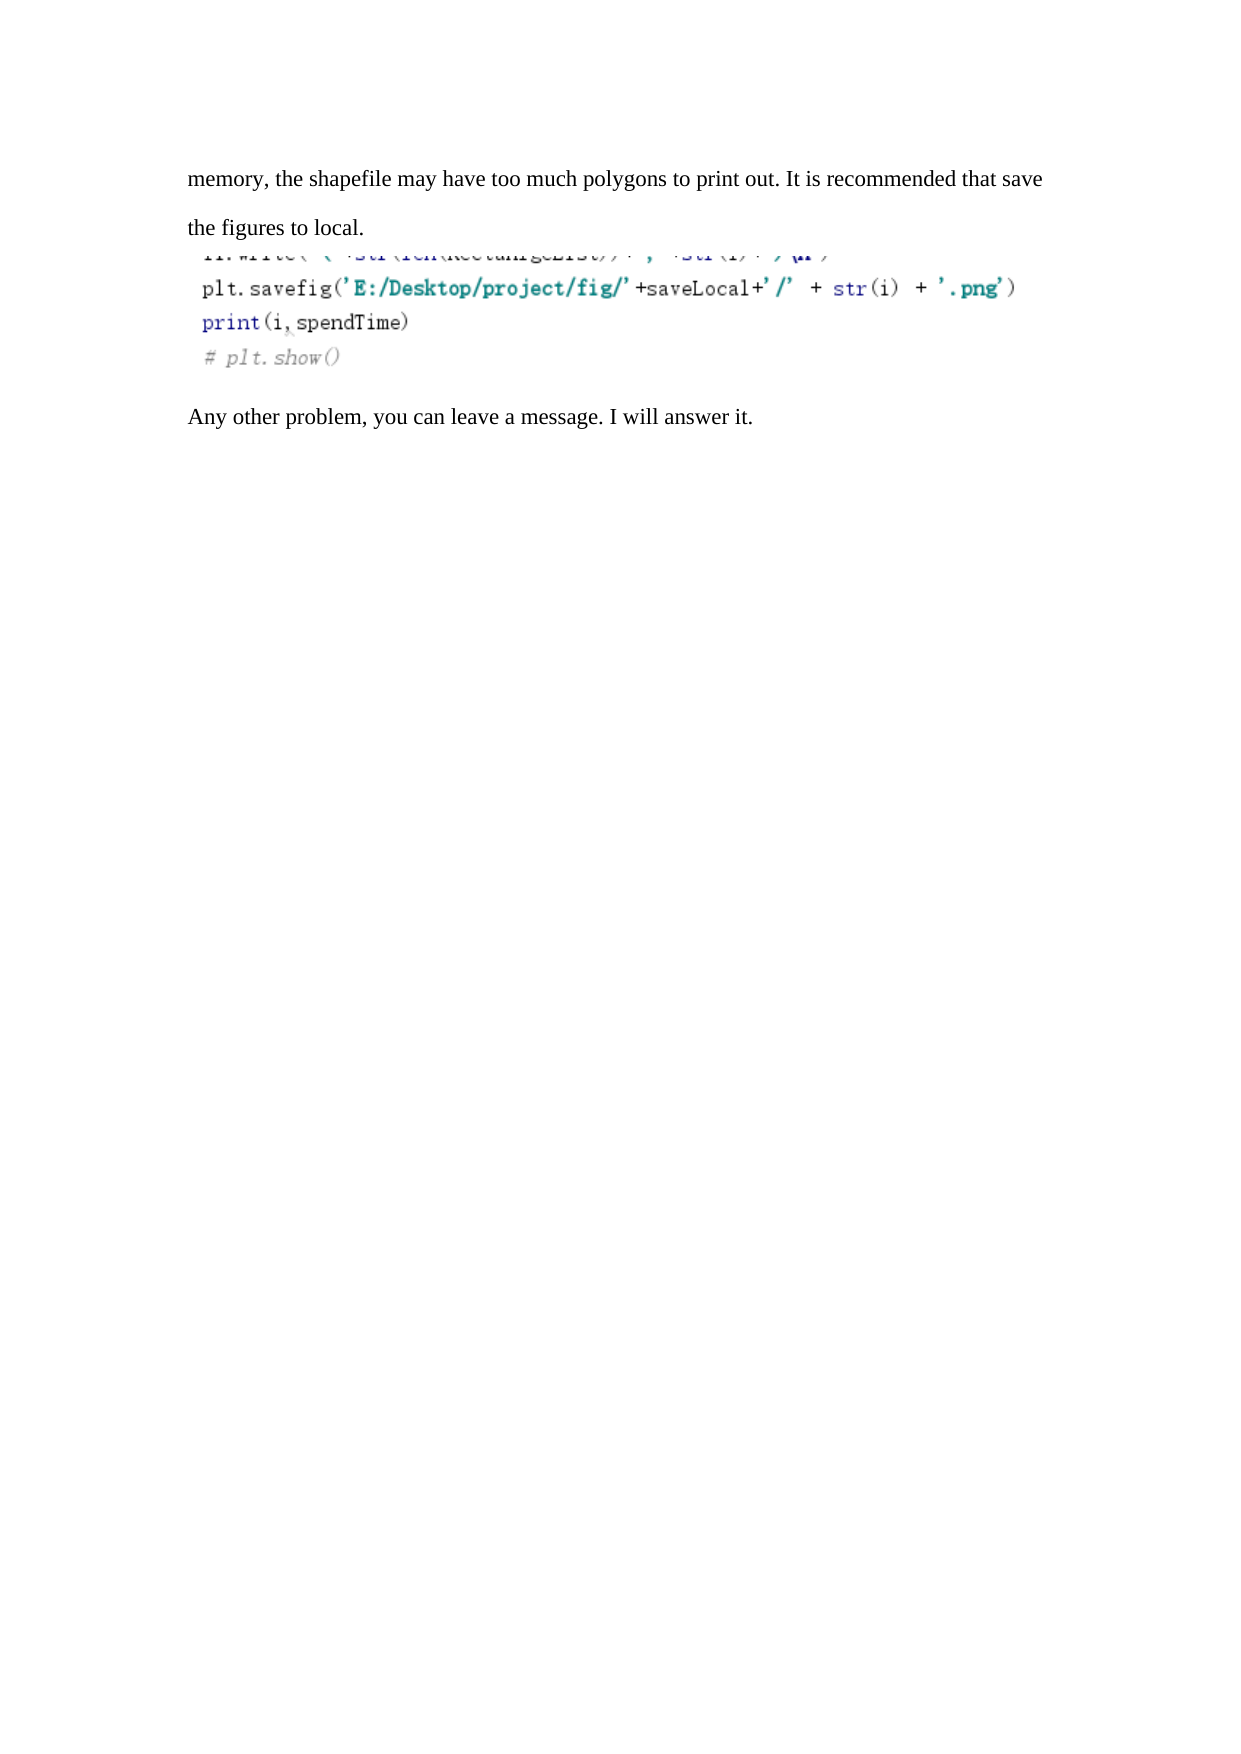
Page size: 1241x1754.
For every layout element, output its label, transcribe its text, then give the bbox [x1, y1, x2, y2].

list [187, 162, 1053, 243]
list Any other problem, you can leave a message. I will answer it. [187, 400, 1053, 432]
picture [187, 256, 1033, 381]
